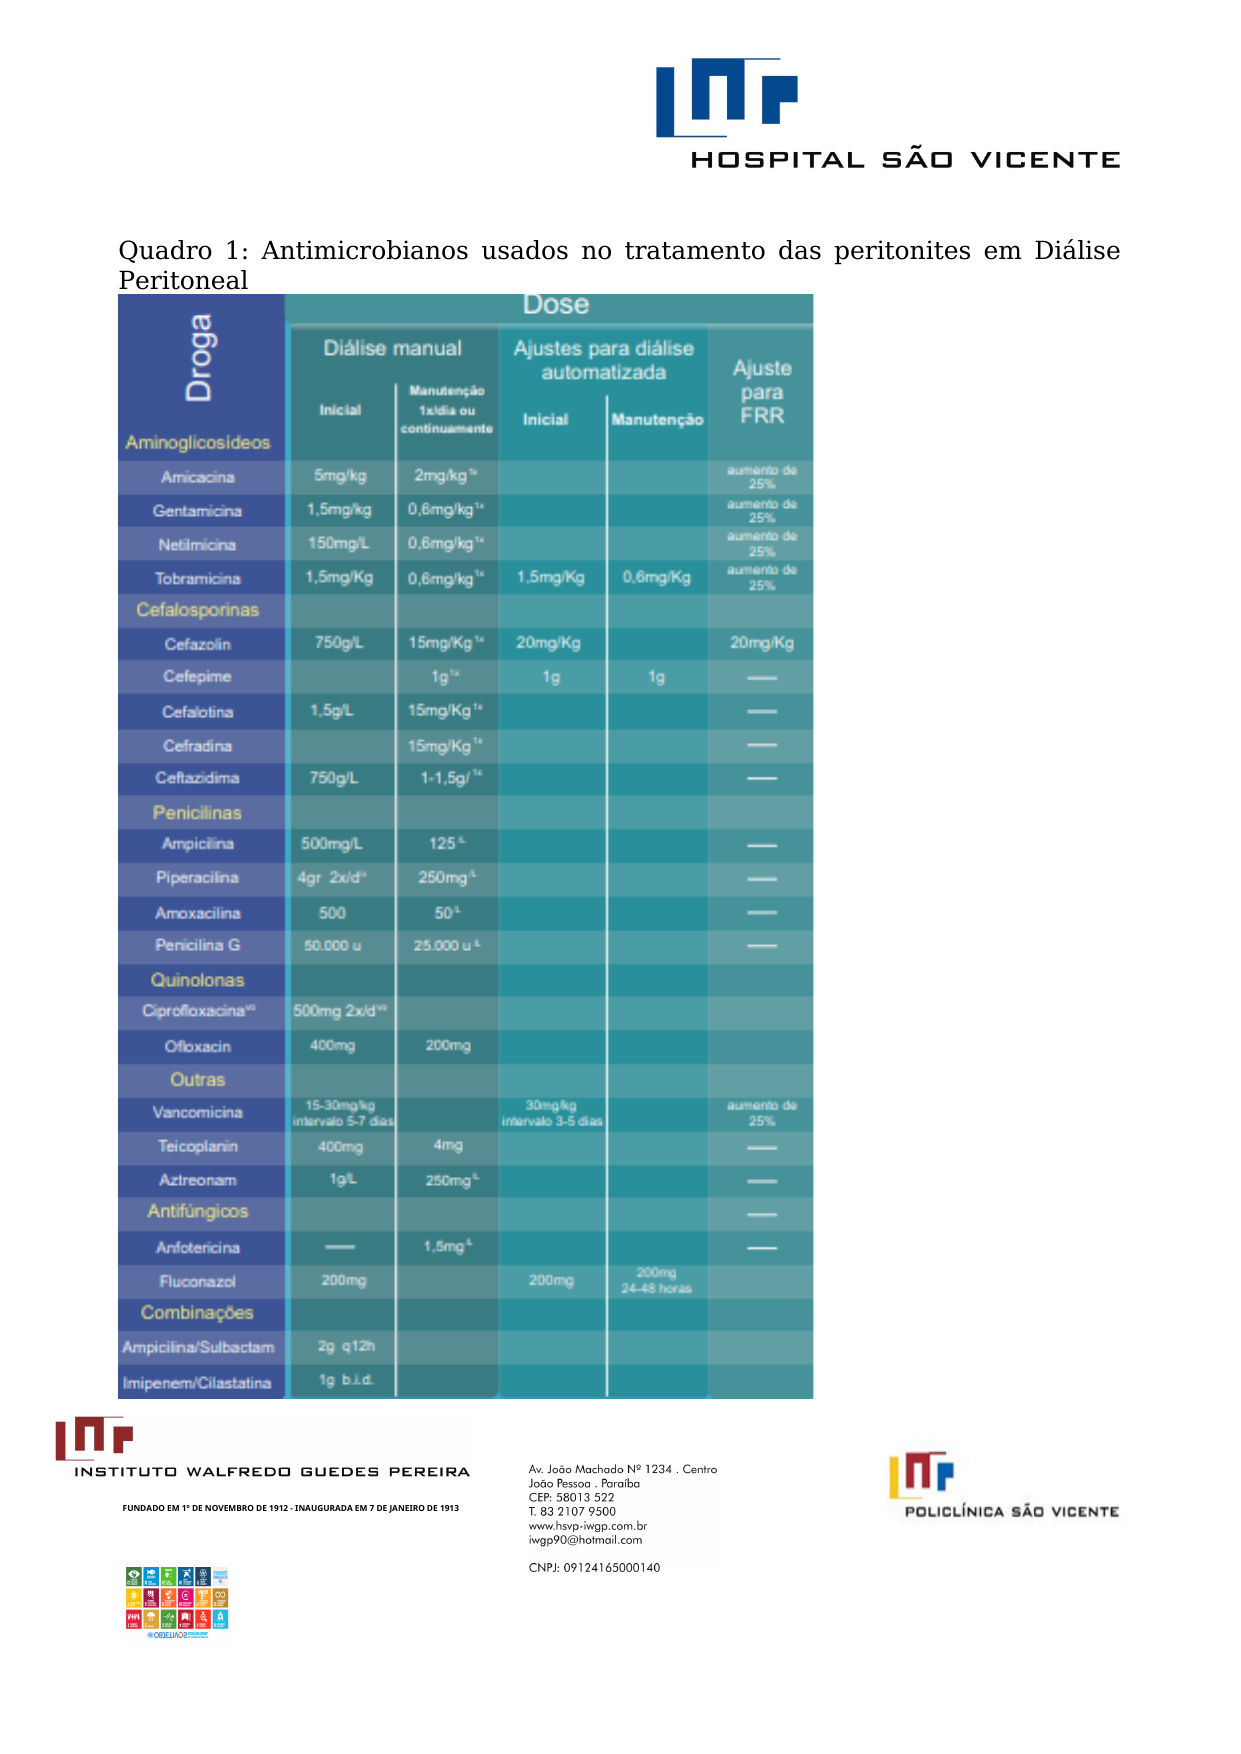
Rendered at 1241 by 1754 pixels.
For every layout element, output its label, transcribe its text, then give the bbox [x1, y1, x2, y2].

picture [53, 1414, 472, 1477]
picture [121, 1559, 233, 1646]
picture [526, 1462, 719, 1572]
picture [886, 1436, 1122, 1530]
picture [651, 54, 1123, 172]
text Quadro 1: Antimicrobianos usados no tratamento das peritonites em Diálise Peritoneal [118, 234, 1122, 294]
picture [118, 294, 814, 1399]
